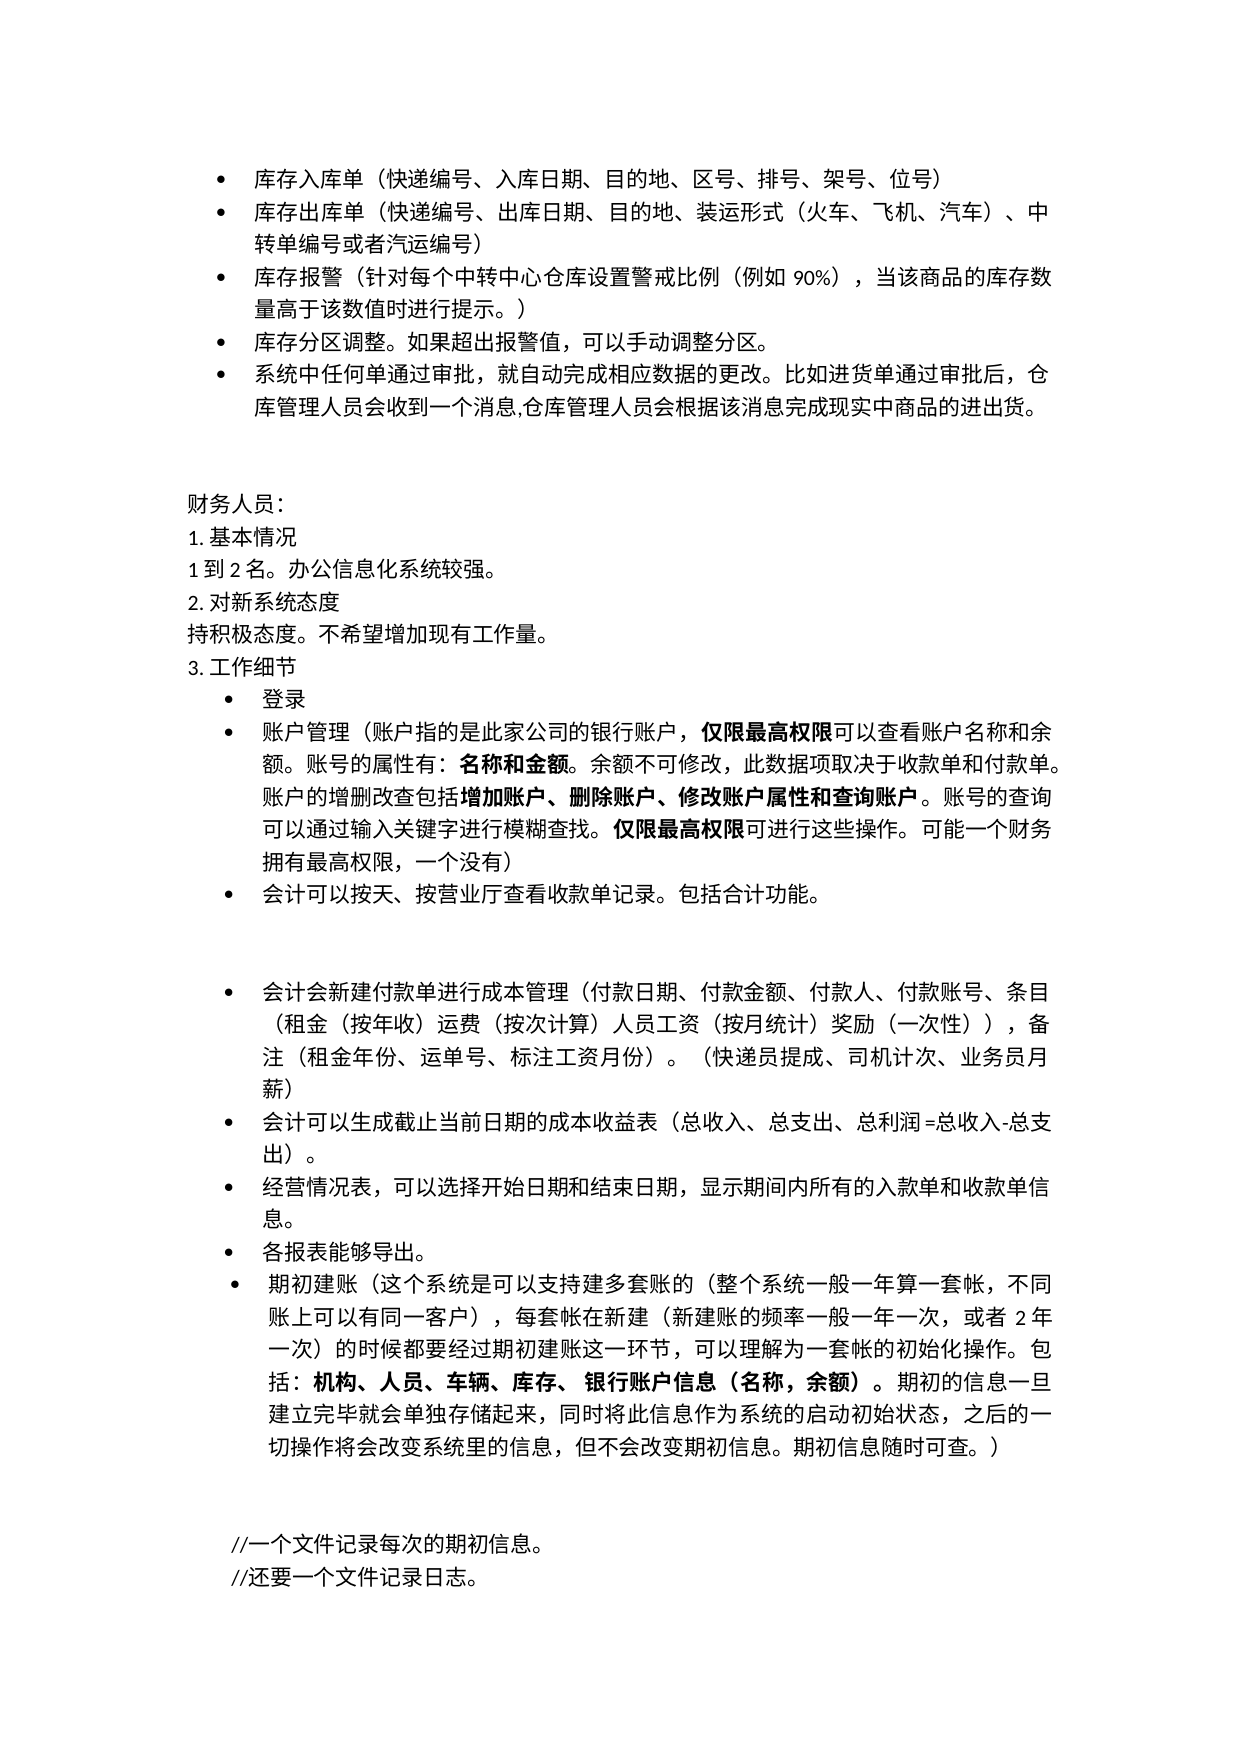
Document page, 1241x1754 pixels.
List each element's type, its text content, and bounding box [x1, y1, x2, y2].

list 系统中任何单通过审批，就自动完成相应数据的更改。比如进货单通过审批后，仓库管理人员会收到一个消息,仓库管理人员会根据该消息完成现实中商品的进出货。 [217, 357, 1053, 422]
list 各报表能够导出。 [225, 1234, 1053, 1267]
text 1到2名。办公信息化系统较强。 [187, 552, 1053, 584]
list 登录 [225, 682, 1053, 714]
list 期初建账（这个系统是可以支持建多套账的（整个系统一般一年算一套帐，不同账上可以有同一客户），每套帐在新建（新建账的频率一般一年一次，或者2年一次）的时候都要经过期初建账这一环节，可以理解为一套帐的初始化操作。包括：机构、人员、车辆、库存、 银行账户信息（名称，余额）。期初的信息一旦建立完毕就会单独存储起来，同时将此信息作为系统的启动初始状态，之后的一切操作将会改变系统里的信息，但不会改变期初信息。期初信息随时可查。） [231, 1267, 1053, 1462]
text 2. 对新系统态度 [187, 584, 1053, 617]
list 会计可以按天、按营业厅查看收款单记录。包括合计功能。 [225, 877, 1053, 909]
text 1. 基本情况 [187, 519, 1053, 552]
text 财务人员： [187, 487, 1053, 519]
text //一个文件记录每次的期初信息。 [231, 1527, 1053, 1559]
text 3. 工作细节 [187, 649, 1053, 682]
list 账户的增删改查包括增加账户、删除账户、修改账户属性和查询账户。账号的查询可以通过输入关键字进行模糊查找。仅限最高权限可进行这些操作。可能一个财务拥有最高权限，一个没有） [262, 779, 1053, 877]
list 会计可以生成截止当前日期的成本收益表（总收入、总支出、总利润=总收入-总支出）。 [225, 1104, 1053, 1169]
text //还要一个文件记录日志。 [231, 1559, 1053, 1592]
text 持积极态度。不希望增加现有工作量。 [187, 617, 1053, 649]
list 账户管理（账户指的是此家公司的银行账户，仅限最高权限可以查看账户名称和余额。账号的属性有：名称和金额。余额不可修改，此数据项取决于收款单和付款单。 [225, 714, 1053, 779]
list 库存报警（针对每个中转中心仓库设置警戒比例（例如90%），当该商品的库存数量高于该数值时进行提示。） [217, 259, 1053, 324]
list 经营情况表，可以选择开始日期和结束日期，显示期间内所有的入款单和收款单信息。 [225, 1169, 1053, 1234]
list 会计会新建付款单进行成本管理（付款日期、付款金额、付款人、付款账号、条目（租金（按年收）运费（按次计算）人员工资（按月统计）奖励（一次性）），备注（租金年份、运单号、标注工资月份）。（快递员提成、司机计次、业务员月薪） [225, 974, 1053, 1104]
list 库存分区调整。如果超出报警值，可以手动调整分区。 [217, 324, 1053, 357]
list 库存入库单（快递编号、入库日期、目的地、区号、排号、架号、位号） [217, 162, 1053, 194]
list 库存出库单（快递编号、出库日期、目的地、装运形式（火车、飞机、汽车）、中转单编号或者汽运编号） [217, 194, 1053, 259]
